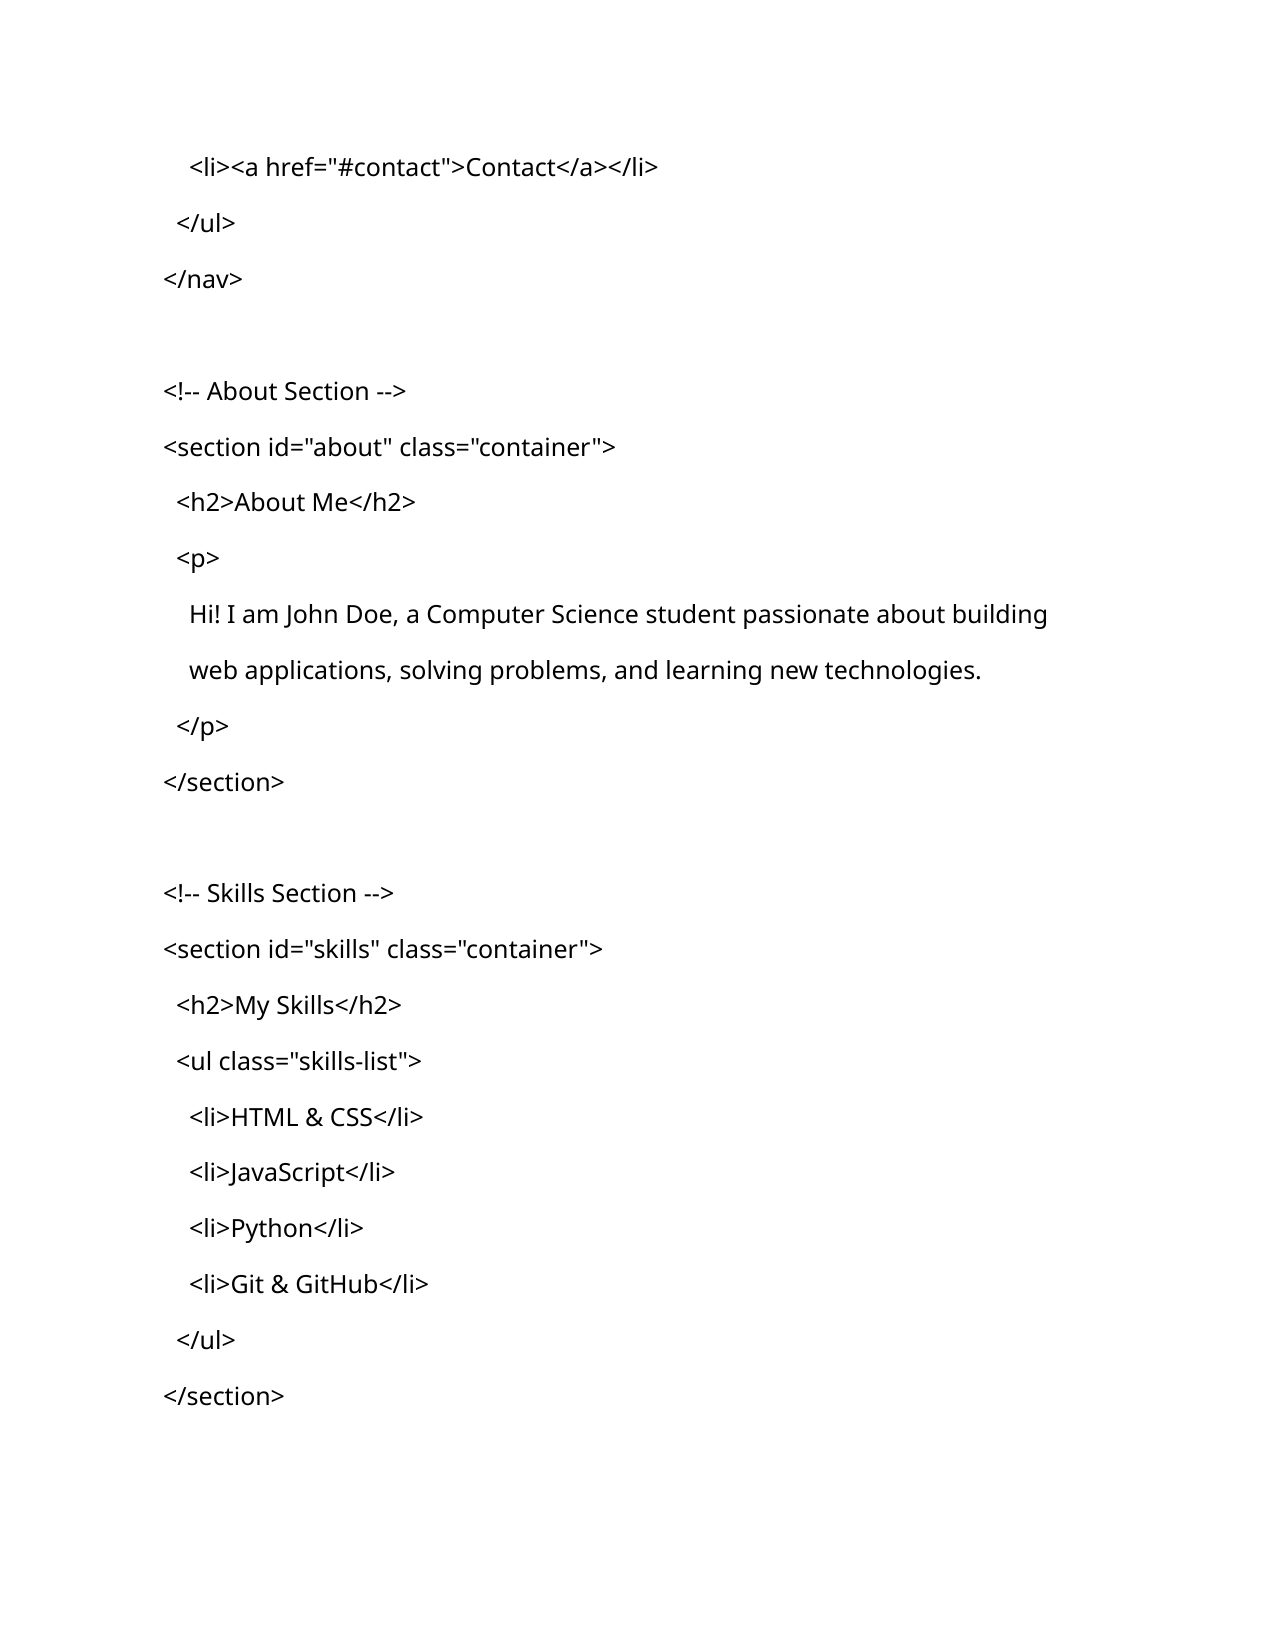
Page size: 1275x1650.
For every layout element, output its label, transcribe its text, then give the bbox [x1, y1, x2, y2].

text <!-- Skills Section --> [150, 876, 1125, 910]
text <h2>My Skills</h2> [150, 987, 1125, 1022]
text </ul> [150, 206, 1125, 240]
text <h2>About Me</h2> [150, 485, 1125, 519]
text <li>Git & GitHub</li> [150, 1267, 1125, 1301]
text </ul> [150, 1322, 1125, 1357]
text <li><a href="#contact">Contact</a></li> [150, 150, 1125, 184]
text </nav> [150, 262, 1125, 296]
text </section> [150, 764, 1125, 798]
text </section> [150, 1378, 1125, 1412]
text <li>HTML & CSS</li> [150, 1099, 1125, 1133]
text </p> [150, 708, 1125, 742]
text <li>JavaScript</li> [150, 1155, 1125, 1189]
text <p> [150, 541, 1125, 575]
text <section id="about" class="container"> [150, 429, 1125, 463]
text <li>Python</li> [150, 1211, 1125, 1245]
text <!-- About Section --> [150, 373, 1125, 407]
text <section id="skills" class="container"> [150, 932, 1125, 966]
text web applications, solving problems, and learning new technologies. [150, 652, 1125, 687]
text <ul class="skills-list"> [150, 1043, 1125, 1077]
text Hi! I am John Doe, a Computer Science student passionate about building [150, 597, 1125, 631]
